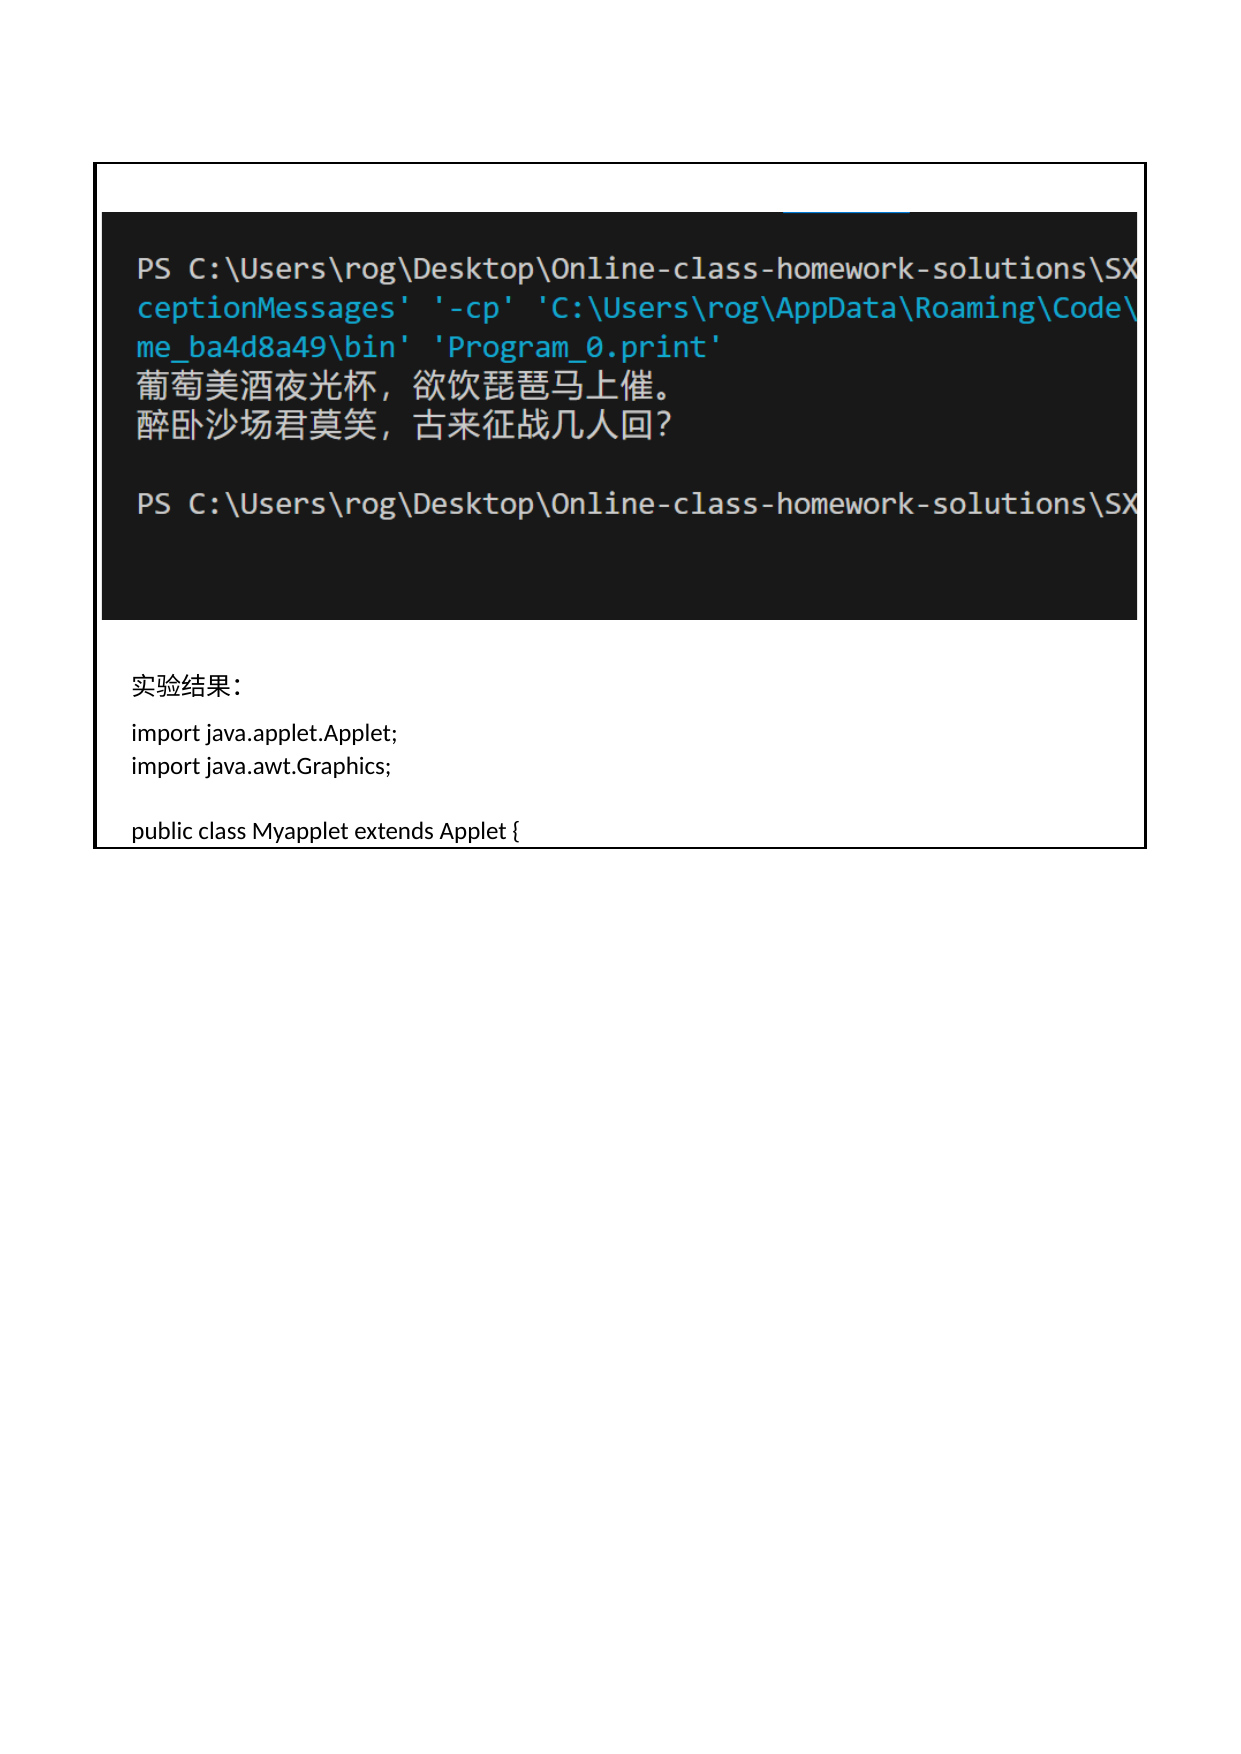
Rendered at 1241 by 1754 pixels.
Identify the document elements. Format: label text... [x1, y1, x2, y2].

table_cell 三、实验内容和步骤 （1）搭建Java编程环境，练习Java Application和Java Applet的设计； public class print{ public static void main(String [] args){ System.out.println("葡萄美酒夜光杯，欲饮琵琶马上催。\n" + "醉卧沙场君莫笑，古来征战几人回？\n"); } } 实验结果： import java.applet.Applet; import java.awt.Graphics; public class Myapplet extends Applet { [97, 164, 1144, 847]
picture [101, 212, 1138, 620]
